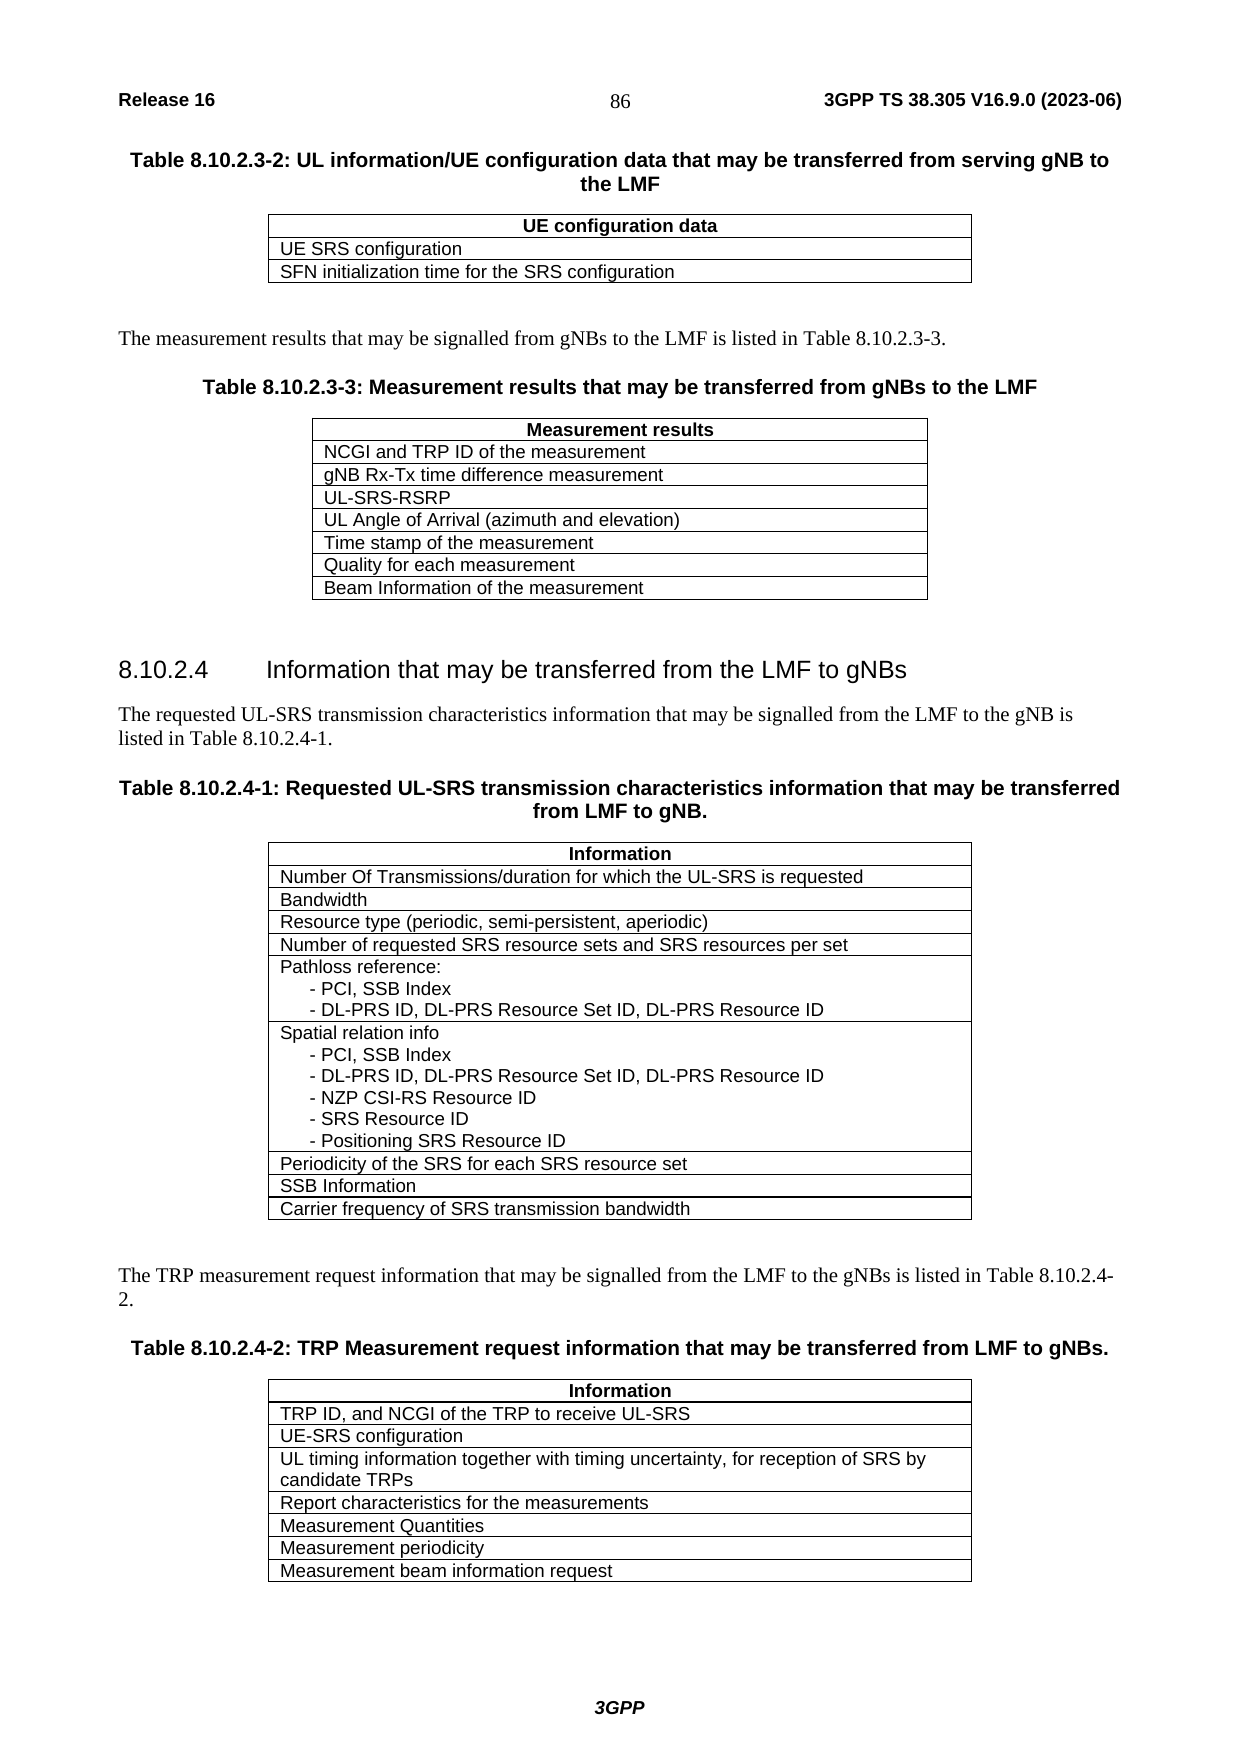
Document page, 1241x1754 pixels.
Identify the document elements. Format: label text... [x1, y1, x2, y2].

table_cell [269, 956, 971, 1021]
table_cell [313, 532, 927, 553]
text Table 8.10.2.3-2: UL information/UE configuration data that may be transferred from serving gNB to the LMF [118, 147, 1122, 195]
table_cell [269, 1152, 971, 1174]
text Table 8.10.2.4-1: Requested UL-SRS transmission characteristics information that may be transferred from LMF to gNB. [118, 775, 1122, 823]
text Table 8.10.2.3-3: Measurement results that may be transferred from gNBs to the LMF [118, 375, 1122, 399]
text The requested UL-SRS transmission characteristics information that may be signalled from the LMF to the gNB is listed in Table 8.10.2.4-1. [118, 702, 1122, 750]
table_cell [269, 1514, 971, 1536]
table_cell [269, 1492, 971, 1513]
subtitle 8.10.2.4 Information that may be transferred from the LMF to gNBs [118, 655, 1122, 683]
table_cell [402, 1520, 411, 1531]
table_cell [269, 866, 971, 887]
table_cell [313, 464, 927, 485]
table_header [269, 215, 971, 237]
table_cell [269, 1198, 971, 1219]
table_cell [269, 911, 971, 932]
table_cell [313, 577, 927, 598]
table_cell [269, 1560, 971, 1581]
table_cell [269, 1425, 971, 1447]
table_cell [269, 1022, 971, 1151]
text The TRP measurement request information that may be signalled from the LMF to the gNBs is listed in Table 8.10.2.4-2. [118, 1263, 1122, 1311]
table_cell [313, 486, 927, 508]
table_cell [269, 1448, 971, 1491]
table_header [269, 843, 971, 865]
text The measurement results that may be signalled from gNBs to the LMF is listed in Table 8.10.2.3-3. [118, 326, 1122, 350]
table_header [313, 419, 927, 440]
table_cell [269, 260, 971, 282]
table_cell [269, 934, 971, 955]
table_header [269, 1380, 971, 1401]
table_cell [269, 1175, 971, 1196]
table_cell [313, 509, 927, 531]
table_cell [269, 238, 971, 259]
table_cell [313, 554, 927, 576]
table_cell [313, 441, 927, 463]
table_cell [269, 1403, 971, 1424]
text Table 8.10.2.4-2: TRP Measurement request information that may be transferred from LMF to gNBs. [118, 1336, 1122, 1360]
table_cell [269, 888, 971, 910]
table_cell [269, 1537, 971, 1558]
